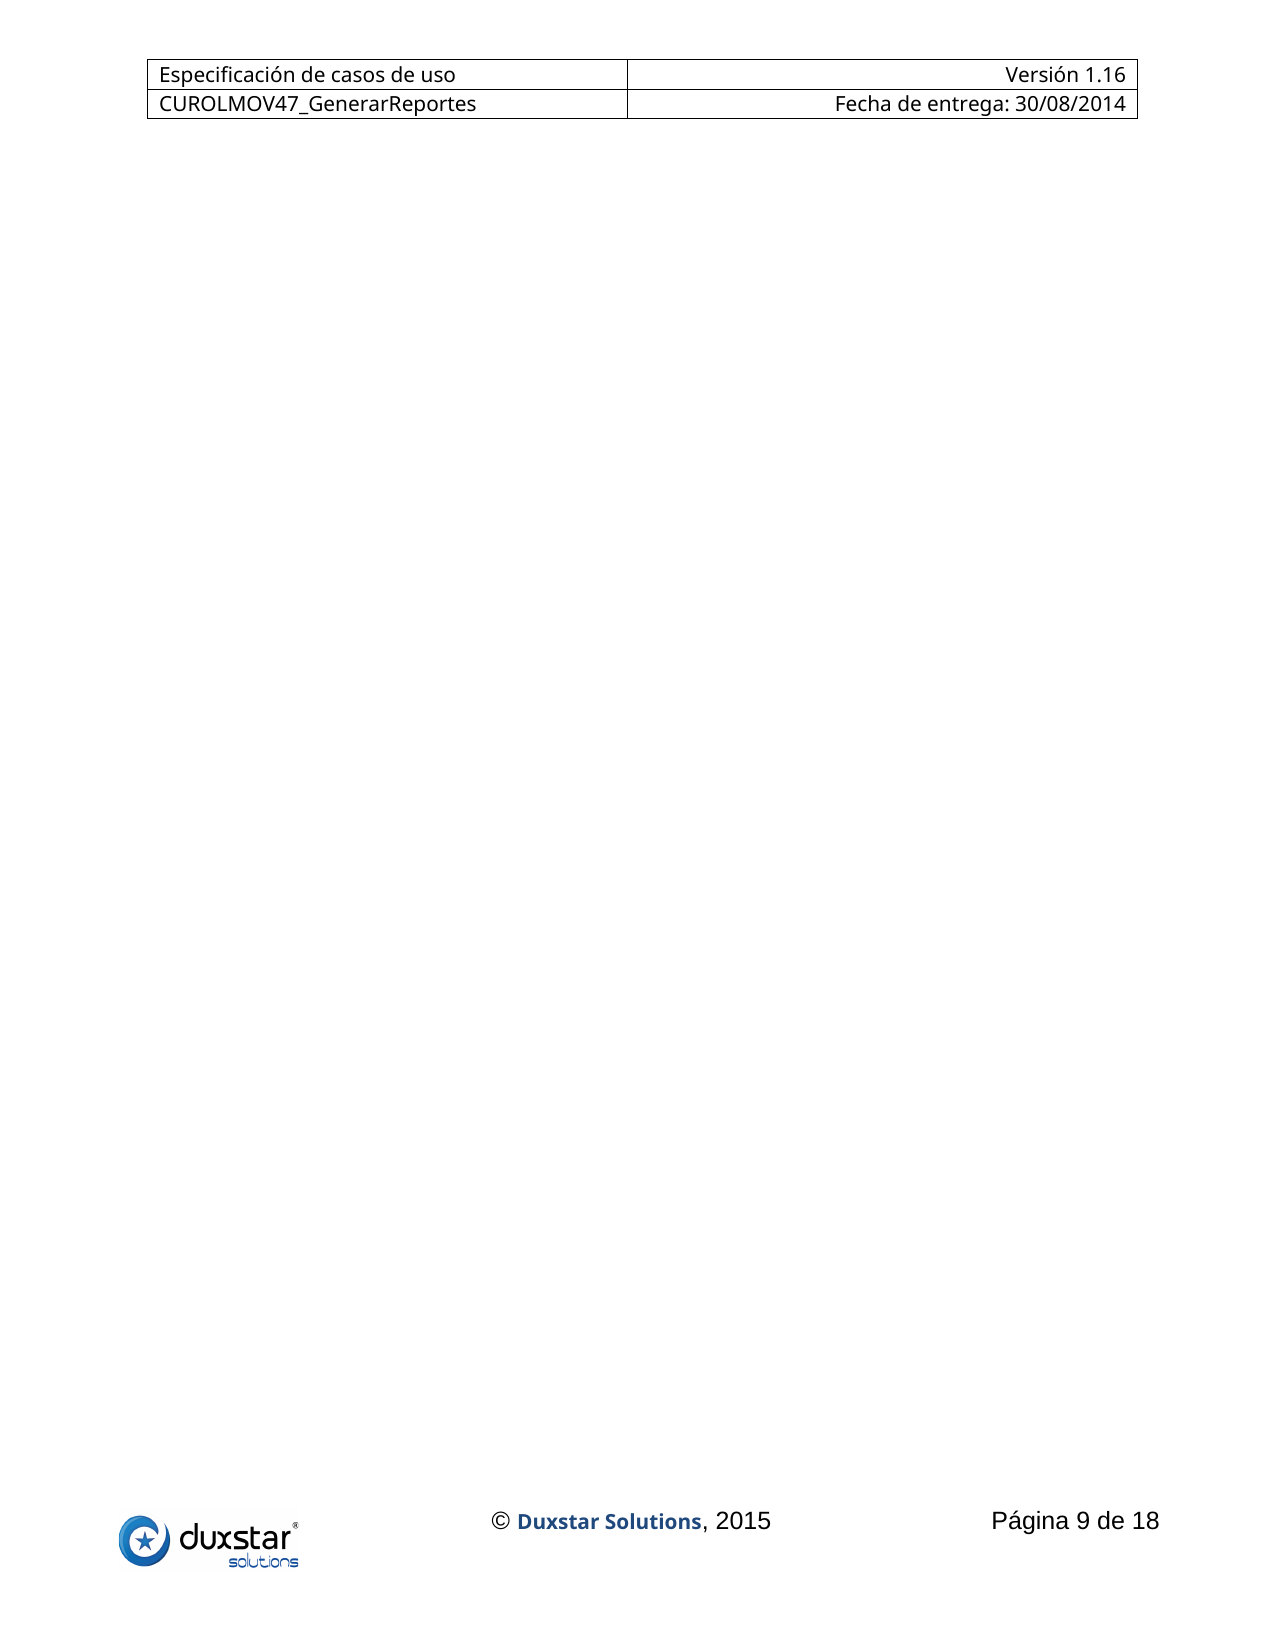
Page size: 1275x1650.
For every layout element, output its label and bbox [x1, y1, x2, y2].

picture [118, 1506, 299, 1571]
